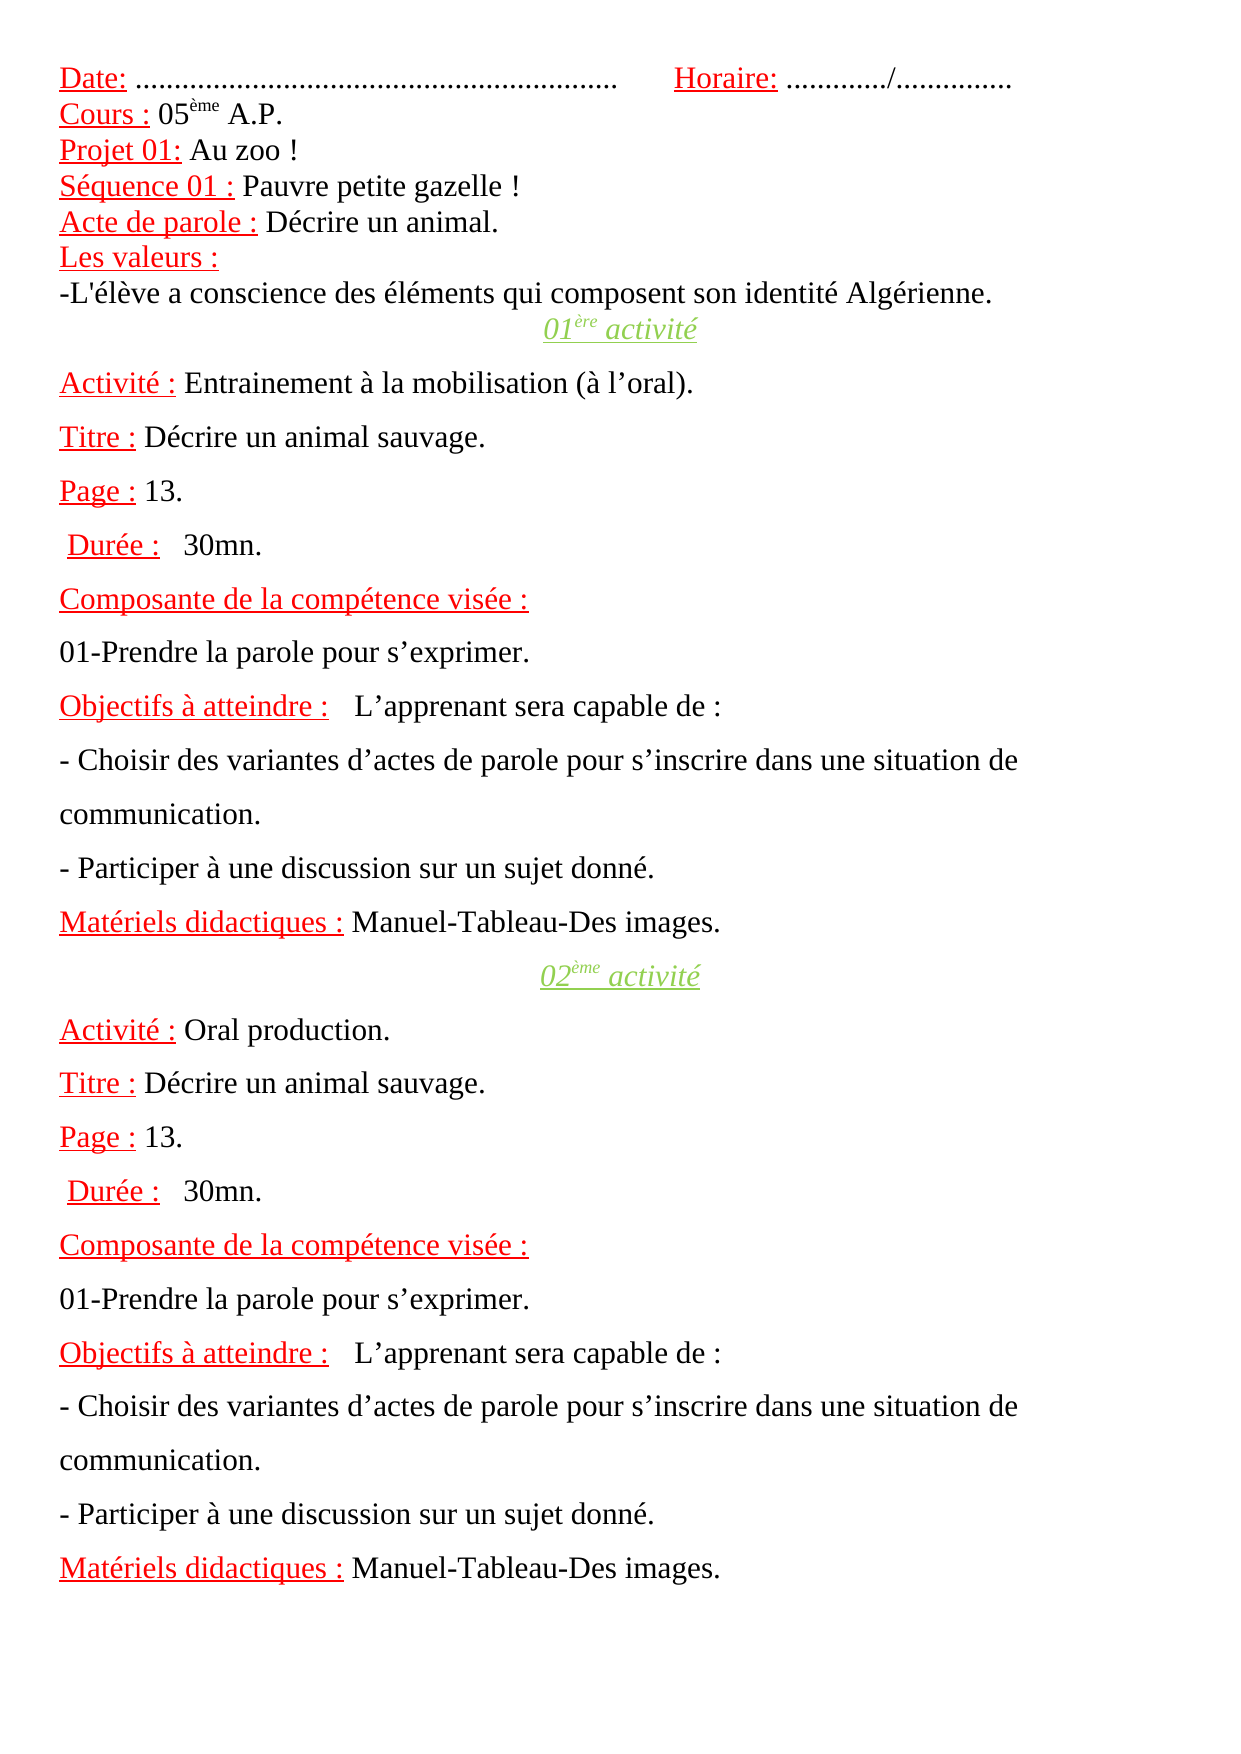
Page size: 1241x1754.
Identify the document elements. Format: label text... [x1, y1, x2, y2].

text Titre : Décrire un animal sauvage. [59, 418, 1181, 454]
text - Participer à une discussion sur un sujet donné. [59, 1495, 1181, 1531]
text Titre : Décrire un animal sauvage. [59, 1064, 1181, 1101]
text Acte de parole : Décrire un animal. [59, 203, 1181, 239]
text Les valeurs : [59, 239, 1181, 275]
text Matériels didactiques : Manuel-Tableau-Des images. [59, 903, 1181, 939]
text Activité : Entrainement à la mobilisation (à l’oral). [59, 364, 1181, 400]
text Objectifs à atteindre : L’apprenant sera capable de : [59, 1334, 1181, 1370]
text -L'élève a conscience des éléments qui composent son identité Algérienne. [59, 275, 1181, 311]
text Séquence 01 : Pauvre petite gazelle ! [59, 167, 1181, 203]
text 01-Prendre la parole pour s’exprimer. [59, 1280, 1181, 1316]
text Durée : 30mn. [59, 1172, 1181, 1208]
text Page : 13. [59, 472, 1181, 508]
text - Choisir des variantes d’actes de parole pour s’inscrire dans une situation de communication. [59, 741, 1181, 831]
text Objectifs à atteindre : L’apprenant sera capable de : [59, 688, 1181, 723]
text Activité : Oral production. [59, 1011, 1181, 1047]
text Page : 13. [59, 1118, 1181, 1154]
text Composante de la compétence visée : [59, 1226, 1181, 1262]
text 01ère activité [59, 311, 1181, 347]
text 02ème activité [59, 957, 1181, 993]
text Cours : 05ème A.P. [59, 95, 1181, 131]
text 01-Prendre la parole pour s’exprimer. [59, 634, 1181, 670]
text Durée : 30mn. [59, 526, 1181, 562]
text Matériels didactiques : Manuel-Tableau-Des images. [59, 1549, 1181, 1585]
text Composante de la compétence visée : [59, 580, 1181, 616]
text - Choisir des variantes d’actes de parole pour s’inscrire dans une situation de communication. [59, 1388, 1181, 1477]
text Date: .............................................................. Horaire: ............./............... [59, 59, 1181, 95]
text - Participer à une discussion sur un sujet donné. [59, 849, 1181, 885]
text Projet 01: Au zoo ! [59, 131, 1181, 167]
